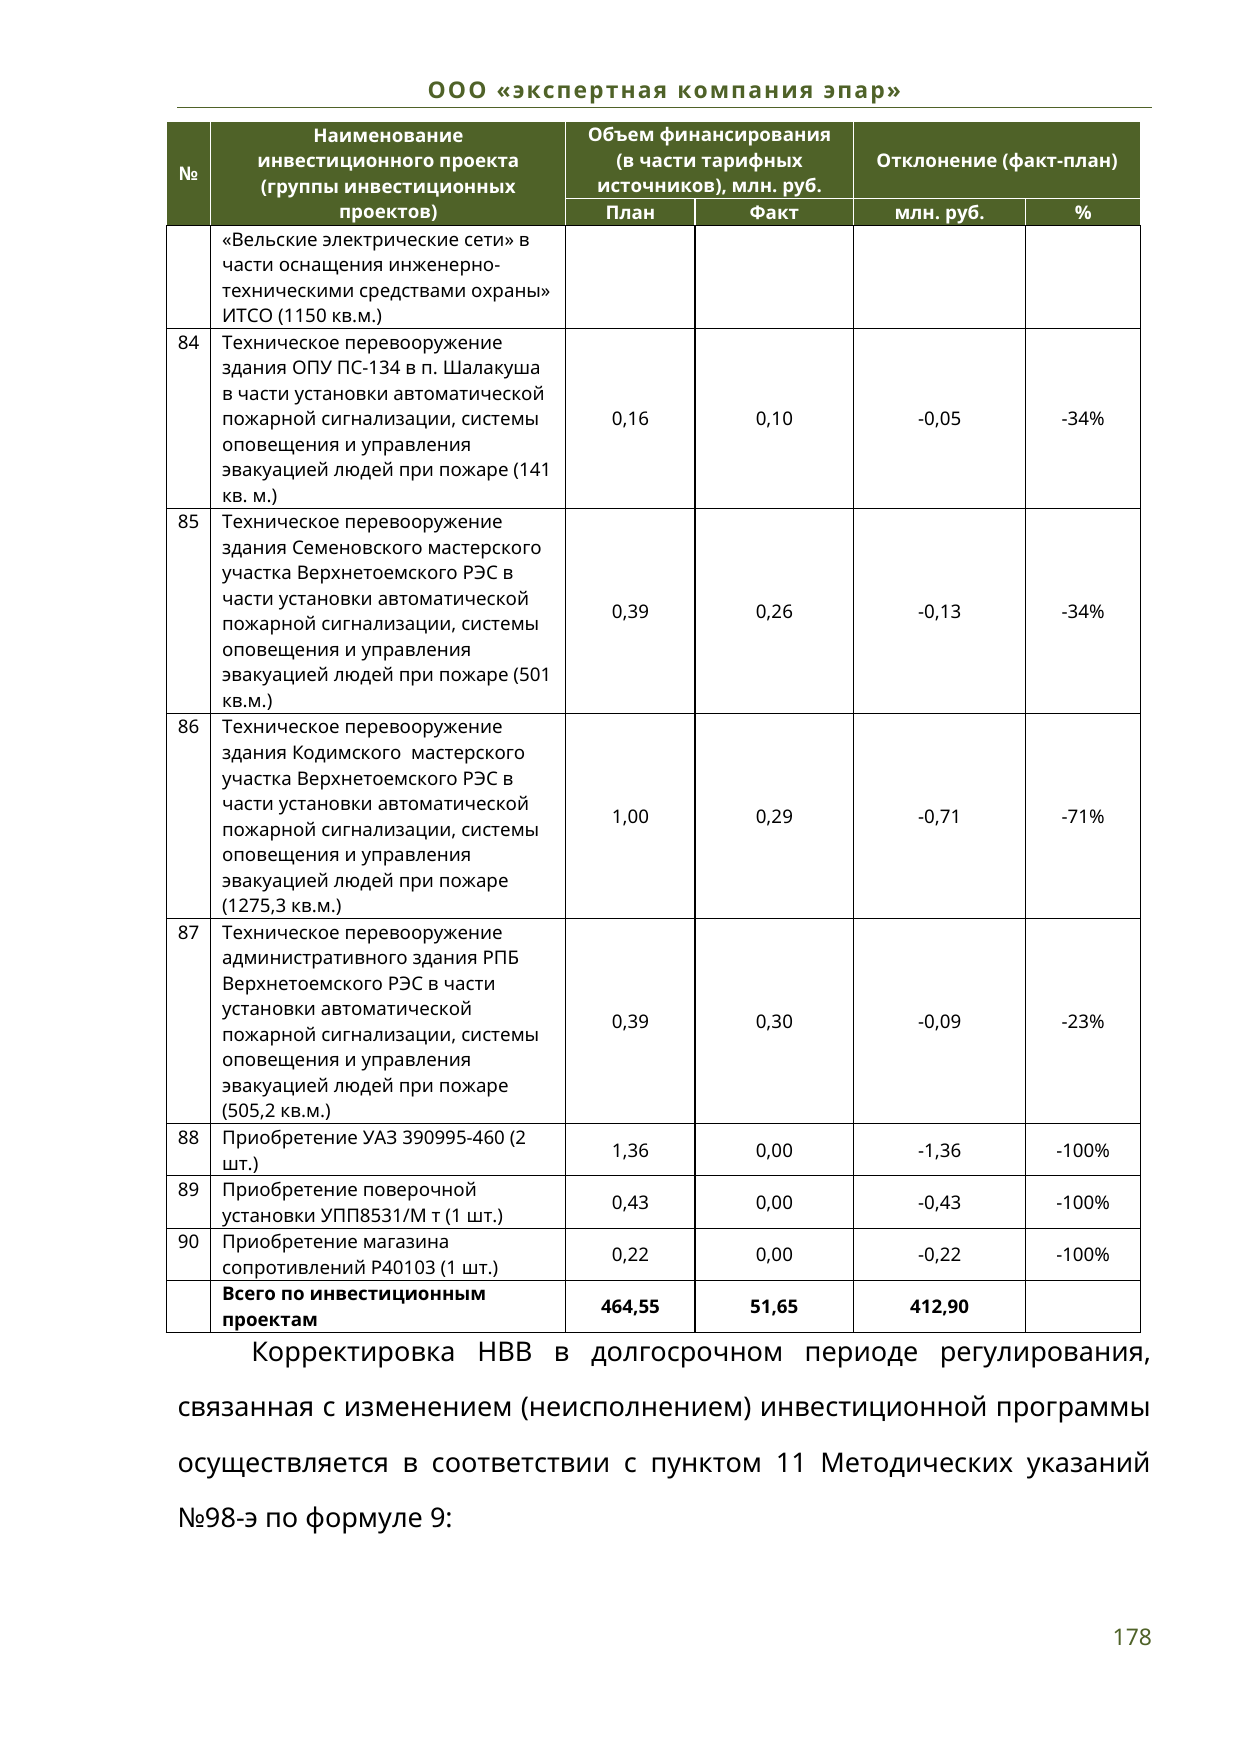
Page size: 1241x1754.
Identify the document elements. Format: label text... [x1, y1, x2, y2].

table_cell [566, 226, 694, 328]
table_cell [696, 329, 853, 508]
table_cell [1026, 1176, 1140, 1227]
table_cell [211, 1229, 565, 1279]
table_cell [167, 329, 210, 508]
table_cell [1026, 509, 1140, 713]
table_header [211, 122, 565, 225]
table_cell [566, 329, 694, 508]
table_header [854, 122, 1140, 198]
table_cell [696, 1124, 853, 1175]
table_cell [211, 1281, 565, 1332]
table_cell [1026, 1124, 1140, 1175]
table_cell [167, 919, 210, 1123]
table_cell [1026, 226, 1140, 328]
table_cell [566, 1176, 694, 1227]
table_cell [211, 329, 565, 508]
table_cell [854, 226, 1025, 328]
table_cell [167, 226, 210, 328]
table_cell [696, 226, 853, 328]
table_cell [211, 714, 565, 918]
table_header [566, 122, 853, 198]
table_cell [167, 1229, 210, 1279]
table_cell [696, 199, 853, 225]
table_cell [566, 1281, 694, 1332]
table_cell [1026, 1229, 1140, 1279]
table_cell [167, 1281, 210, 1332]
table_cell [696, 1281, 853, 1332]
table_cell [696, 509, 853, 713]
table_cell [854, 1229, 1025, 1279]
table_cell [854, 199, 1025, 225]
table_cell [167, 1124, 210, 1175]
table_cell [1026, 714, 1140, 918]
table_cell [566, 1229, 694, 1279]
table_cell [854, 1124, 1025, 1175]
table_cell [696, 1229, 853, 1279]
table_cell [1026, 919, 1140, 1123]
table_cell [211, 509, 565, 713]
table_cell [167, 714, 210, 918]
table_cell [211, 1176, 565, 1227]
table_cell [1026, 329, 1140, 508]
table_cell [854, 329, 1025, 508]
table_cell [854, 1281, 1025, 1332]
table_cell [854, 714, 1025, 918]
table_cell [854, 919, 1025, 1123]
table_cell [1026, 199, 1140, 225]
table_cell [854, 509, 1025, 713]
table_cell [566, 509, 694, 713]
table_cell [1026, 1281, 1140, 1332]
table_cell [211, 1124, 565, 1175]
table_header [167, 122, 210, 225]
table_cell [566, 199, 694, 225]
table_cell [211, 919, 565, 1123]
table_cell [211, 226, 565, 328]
text Корректировка НВВ в долгосрочном периоде регулирования, связанная с изменением (неисполнением) инвестиционной программы осуществляется в соответствии с пунктом 11 Методических указаний №98-э по формуле 9: [177, 1333, 1152, 1535]
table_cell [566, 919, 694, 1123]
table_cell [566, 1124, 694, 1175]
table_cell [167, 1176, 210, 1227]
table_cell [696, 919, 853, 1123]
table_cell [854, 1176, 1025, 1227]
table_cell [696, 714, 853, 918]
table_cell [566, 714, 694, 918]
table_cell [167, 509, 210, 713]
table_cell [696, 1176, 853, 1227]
